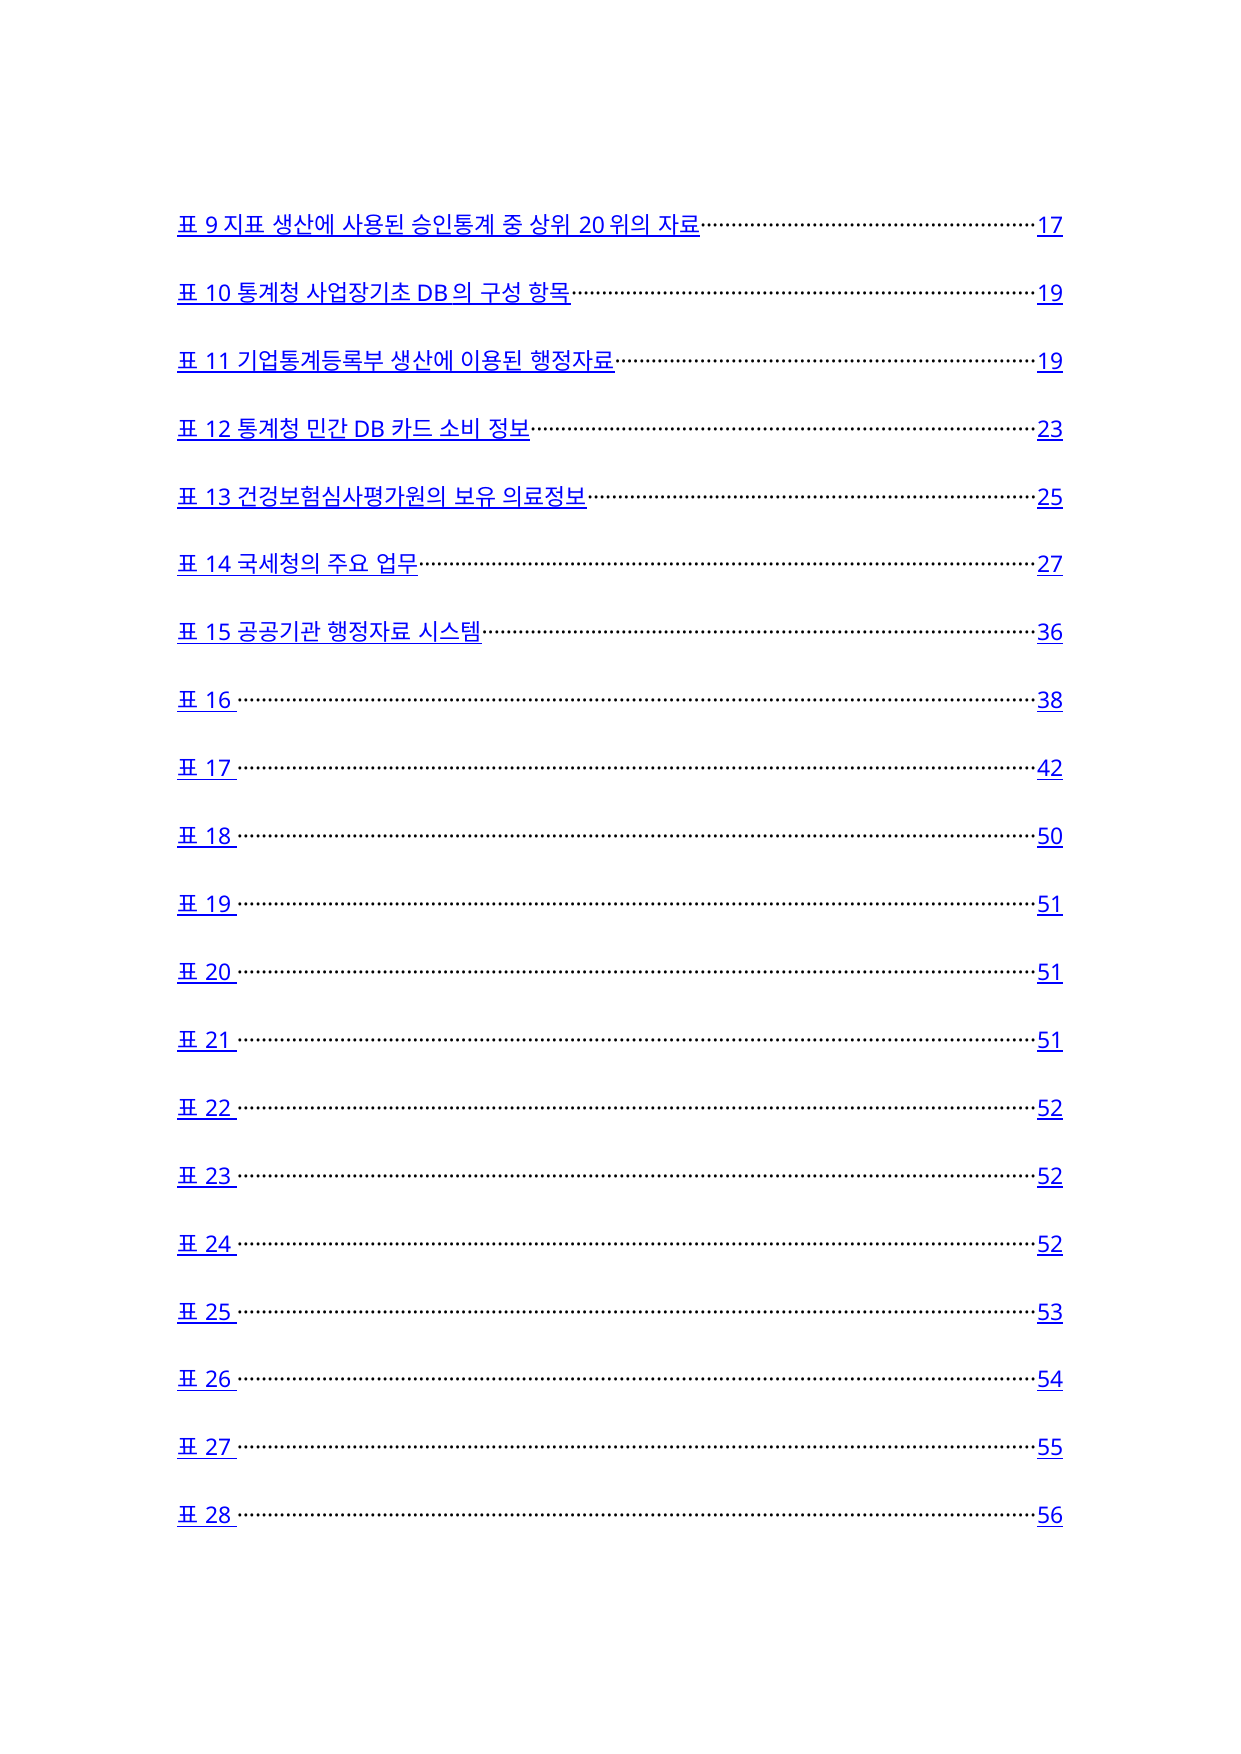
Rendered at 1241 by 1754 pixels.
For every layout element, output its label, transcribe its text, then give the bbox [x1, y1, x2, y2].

text 표 11 기업통계등록부 생산에 이용된 행정자료 19 [177, 342, 1063, 376]
text 표 16 38 [177, 682, 1063, 715]
text 표 15 공공기관 행정자료 시스템 36 [177, 614, 1063, 647]
text 표 26 54 [177, 1361, 1063, 1394]
text 표 20 51 [177, 954, 1063, 987]
text 표 18 50 [177, 818, 1063, 851]
text 표 27 55 [177, 1429, 1063, 1462]
text 표 12 통계청 민간DB 카드 소비 정보 23 [177, 410, 1063, 444]
text 표 14 국세청의 주요 업무 27 [177, 546, 1063, 579]
text 표 28 56 [177, 1497, 1063, 1530]
text 표 21 51 [177, 1022, 1063, 1055]
text 표 23 52 [177, 1157, 1063, 1191]
text 표 19 51 [177, 886, 1063, 919]
text 표 22 52 [177, 1089, 1063, 1123]
text 표 17 42 [177, 750, 1063, 783]
text 표 13 건겅보험심사평가원의 보유 의료정보 25 [177, 478, 1063, 512]
text 표 24 52 [177, 1225, 1063, 1259]
text 표 25 53 [177, 1293, 1063, 1327]
text 표 9 지표 생산에 사용된 승인통계 중 상위 20위의 자료 17 [177, 207, 1063, 240]
text 표 10 통계청 사업장기초DB의 구성 항목 19 [177, 274, 1063, 308]
